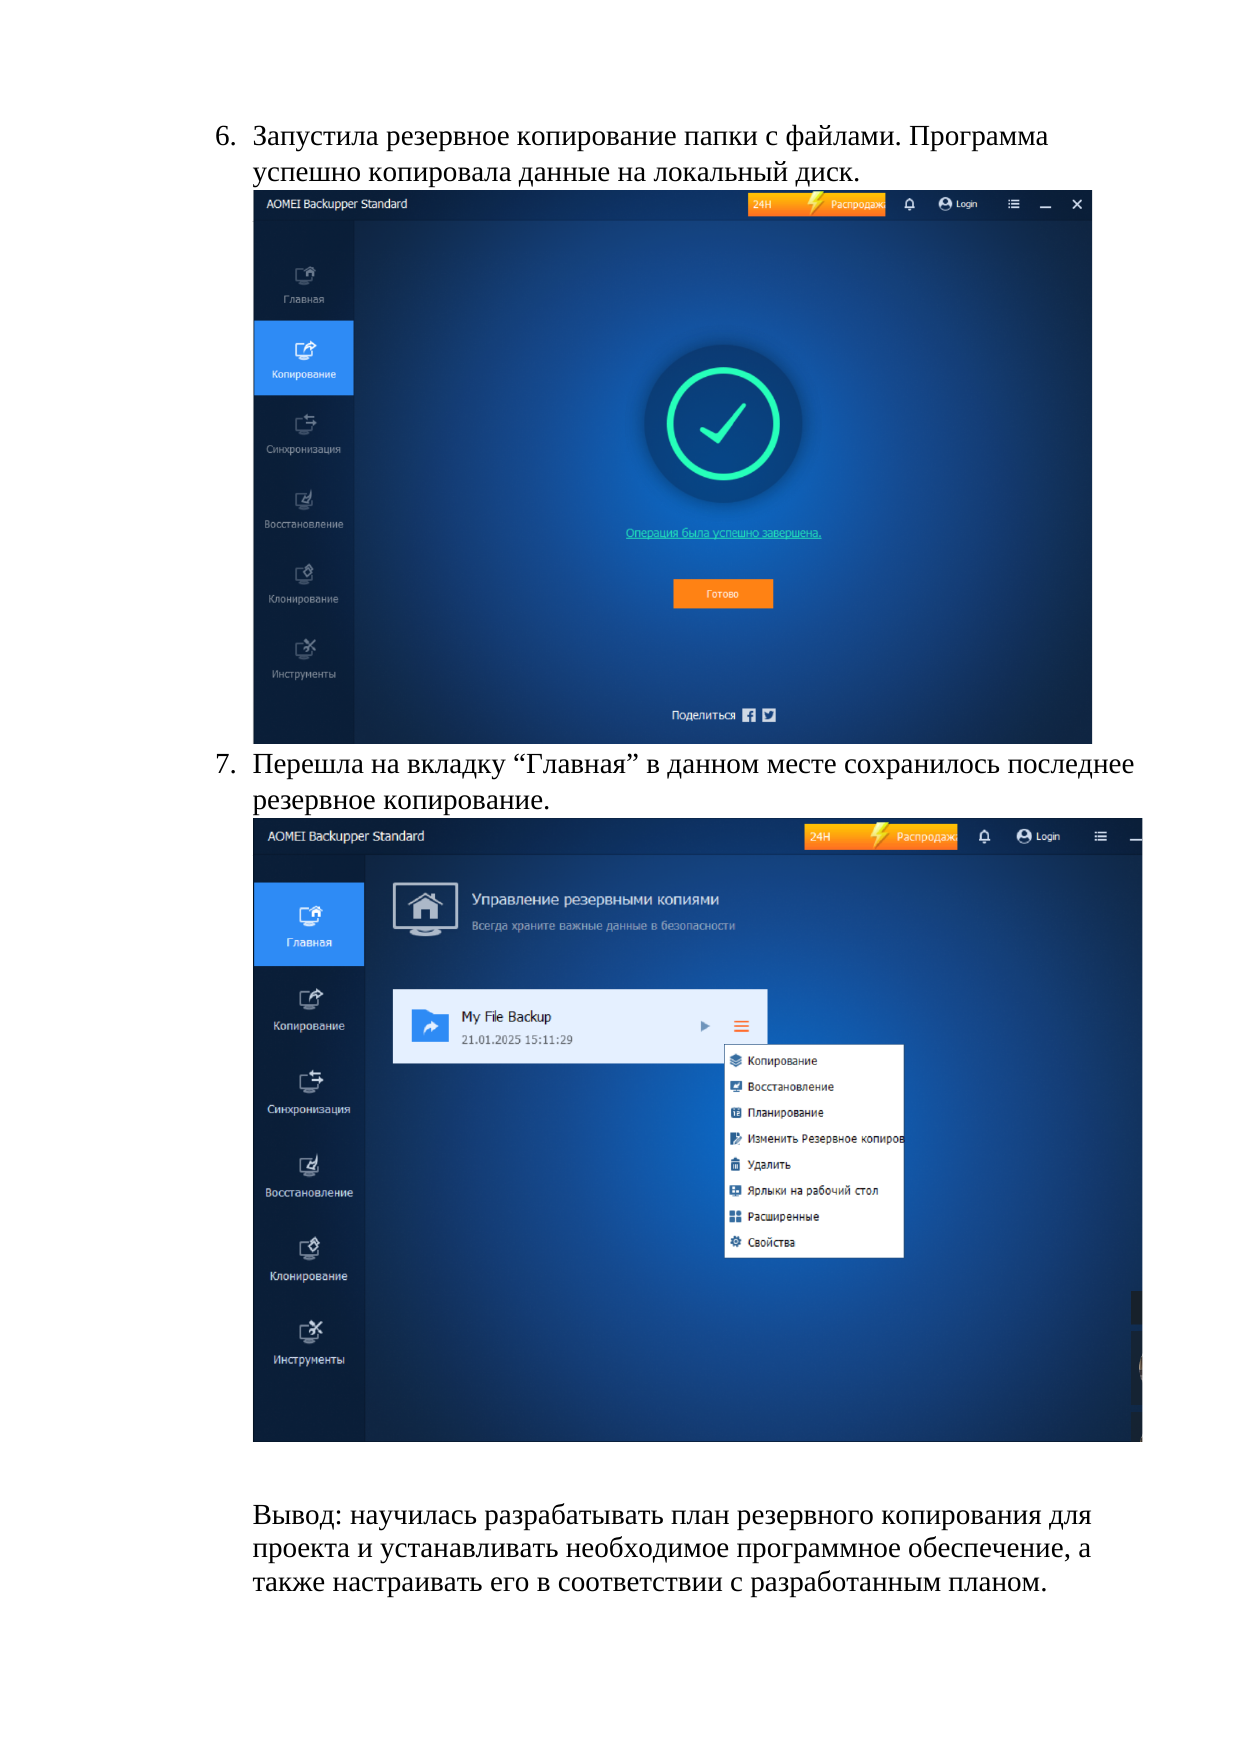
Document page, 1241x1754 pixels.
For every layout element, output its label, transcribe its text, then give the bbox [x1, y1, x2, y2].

picture [252, 190, 1093, 744]
text Вывод: научилась разрабатывать план резервного копирования для проекта и устанавливать необходимое программное обеспечение, а также настраивать его в соответствии с разработанным планом. [252, 1497, 1152, 1598]
picture [252, 818, 1143, 1442]
list Перешла на вкладку “Главная” в данном месте сохранилось последнее резервное копирование. [215, 746, 1152, 816]
